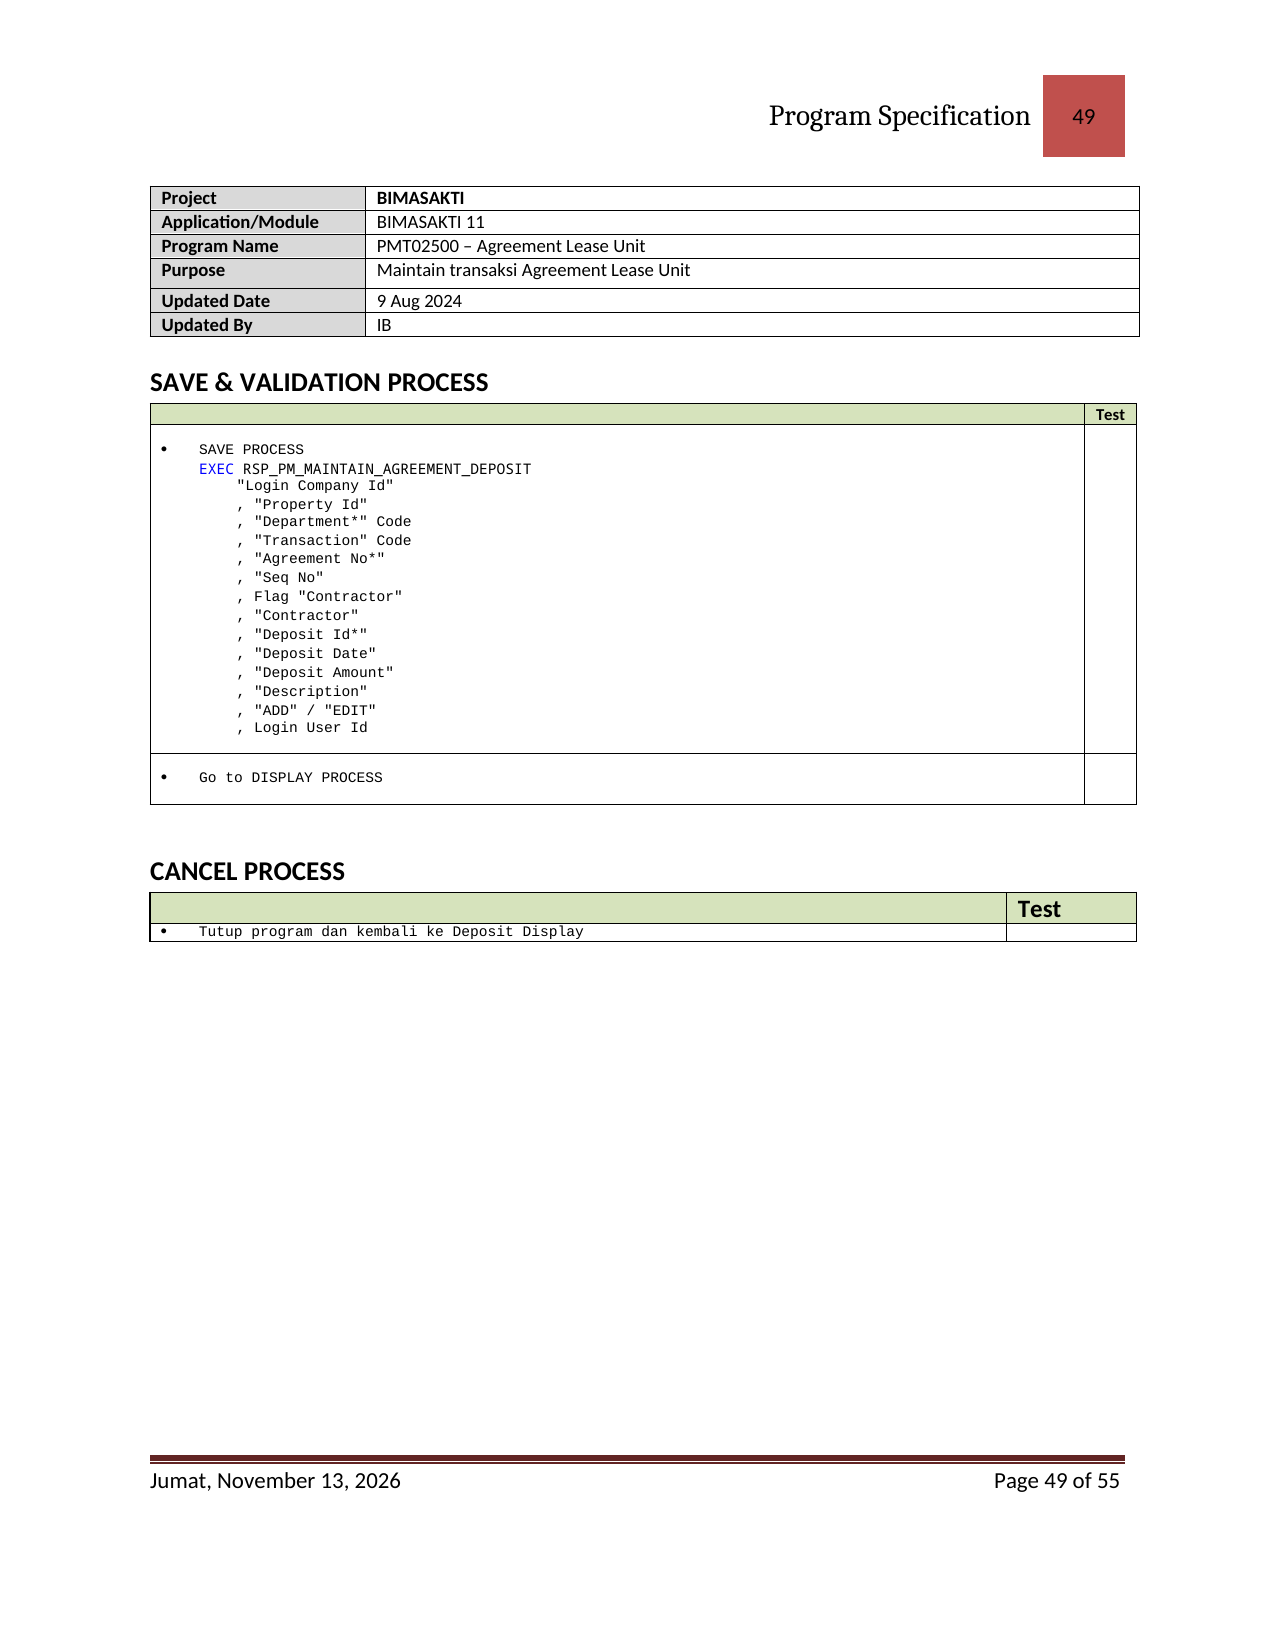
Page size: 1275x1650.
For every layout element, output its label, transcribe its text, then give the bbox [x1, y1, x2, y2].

table_header [151, 404, 1084, 424]
table_header Test [1007, 893, 1136, 923]
table_cell Tutup program dan kembali ke Deposit Display [151, 924, 1006, 941]
table_cell Go to DISPLAY PROCESS [151, 754, 1084, 804]
subtitle SAVE & VALIDATION PROCESS [150, 365, 1125, 398]
table_cell SAVE PROCESS EXEC RSP_PM_MAINTAIN_AGREEMENT_DEPOSIT "Login Company Id" , "Property Id" , "Department*" Code , "Transaction" Code , "Agreement No*" , "Seq No" , Flag "Contractor" , "Contractor" , "Deposit Id*" , "Deposit Date" , "Deposit Amount" , "Description" , "ADD" / "EDIT" , Login User Id [151, 425, 1084, 753]
table_cell [1085, 425, 1136, 753]
table_cell [1085, 754, 1136, 804]
table_cell [1007, 924, 1136, 941]
table_header [151, 893, 1006, 923]
subtitle CANCEL PROCESS [150, 854, 1125, 887]
table_header Test [1085, 404, 1136, 424]
